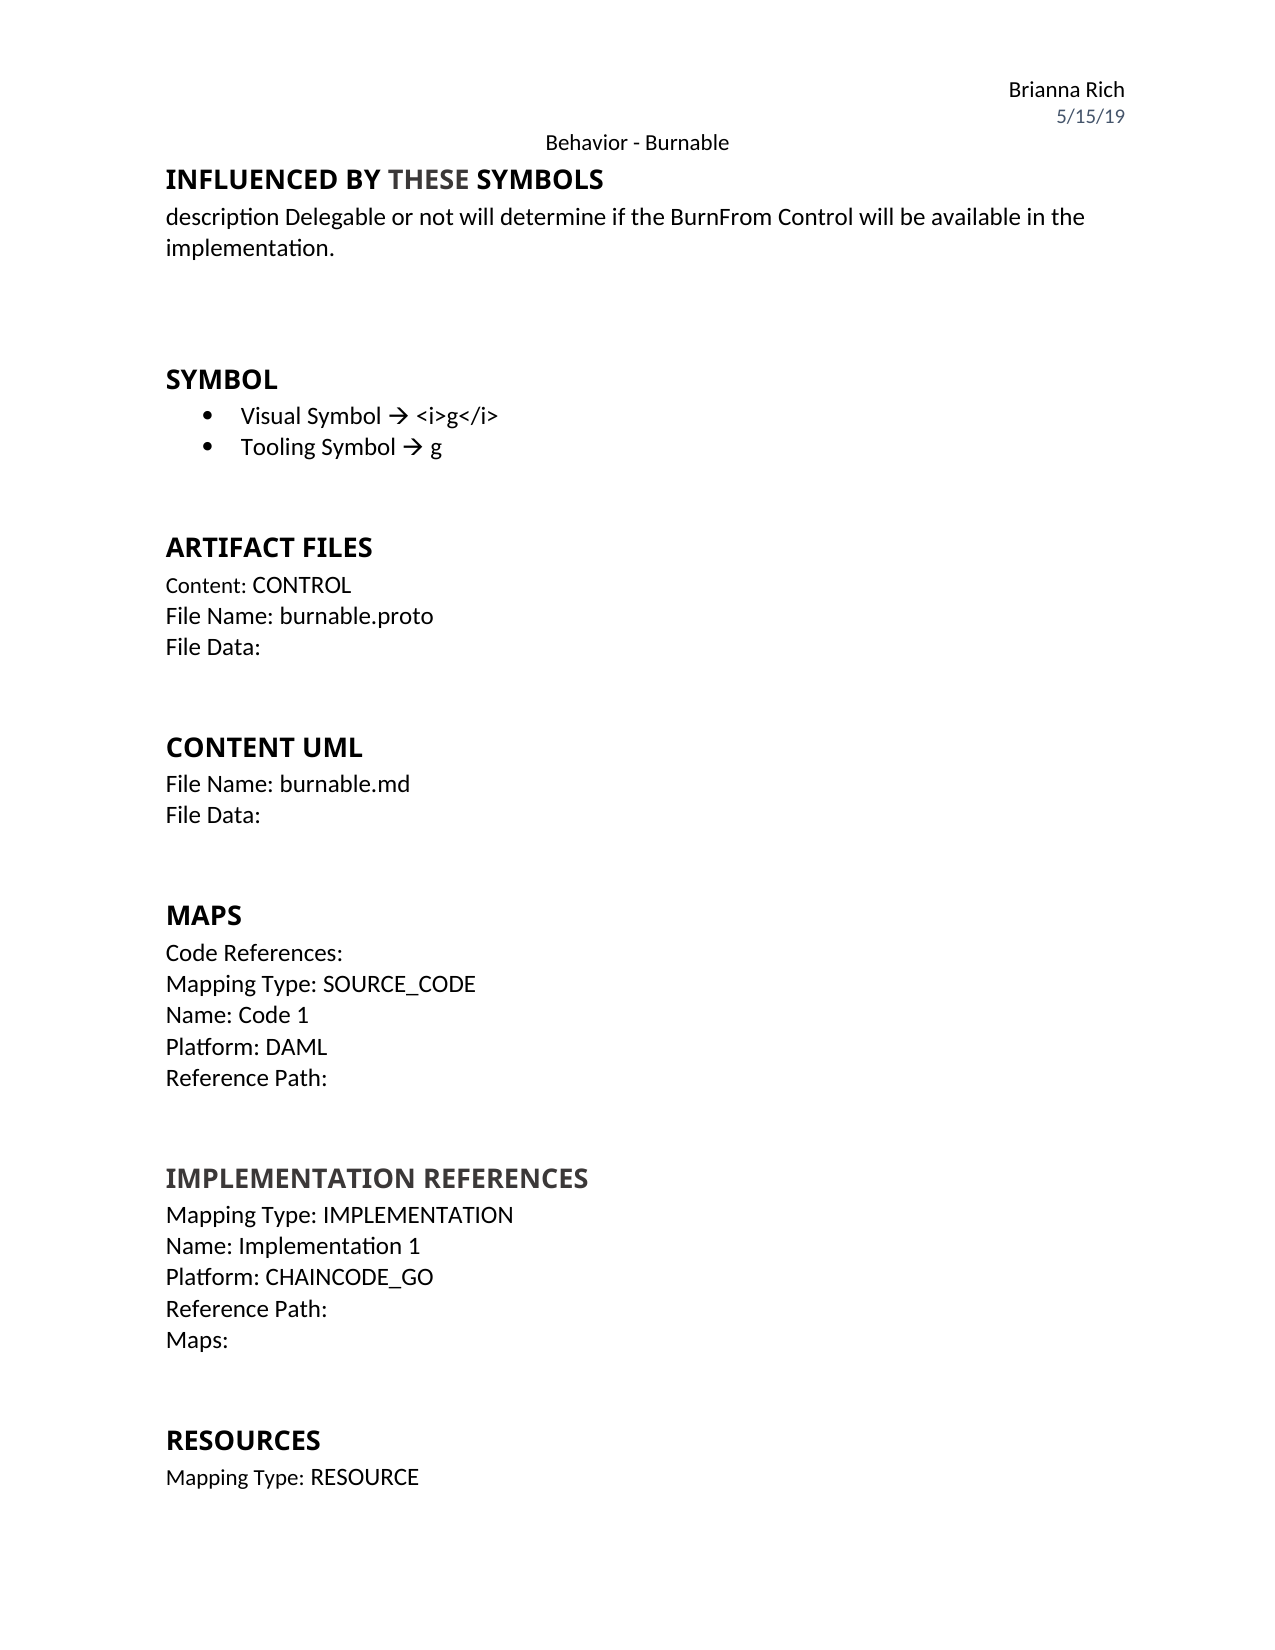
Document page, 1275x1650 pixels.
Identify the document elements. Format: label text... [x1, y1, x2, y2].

table_cell symbol [150, 356, 1125, 399]
table_cell Name: Code 1 [150, 999, 1125, 1030]
table_cell maps [150, 893, 1125, 936]
table_cell File Data: [150, 631, 1125, 724]
table_cell Reference Path: [150, 1061, 1125, 1155]
table_cell artifact Files [150, 525, 1125, 568]
table_cell File Data: [150, 799, 1125, 893]
table_cell Content: CONTROL [150, 568, 1125, 599]
table_cell Platform: CHAINCODE_GO [150, 1261, 1125, 1292]
table_cell Maps: [150, 1323, 1125, 1417]
table_cell Visual Symbol <i>g</i> [150, 400, 1125, 431]
table_cell Name: Implementation 1 [150, 1230, 1125, 1261]
table_cell resources [150, 1417, 1125, 1461]
table_cell Mapping Type: IMPLEMENTATION [150, 1198, 1125, 1229]
table_cell File Name: burnable.md [150, 768, 1125, 799]
table_cell content UML [150, 724, 1125, 768]
table_cell Reference Path: [150, 1292, 1125, 1323]
table_cell Code References: [150, 936, 1125, 967]
table_cell Mapping Type: SOURCE_CODE [150, 968, 1125, 999]
table_cell File Name: burnable.proto [150, 599, 1125, 631]
table_cell description Delegable or not will determine if the BurnFrom Control will be available in the implementation. [150, 200, 1125, 356]
table_cell Platform: DAML [150, 1030, 1125, 1061]
table_cell implementation References [150, 1155, 1125, 1198]
table_cell influenced By these Symbols [150, 156, 1125, 200]
table_cell Mapping Type: RESOURCE [150, 1461, 1125, 1492]
table_cell Tooling Symbol g [150, 431, 1125, 524]
